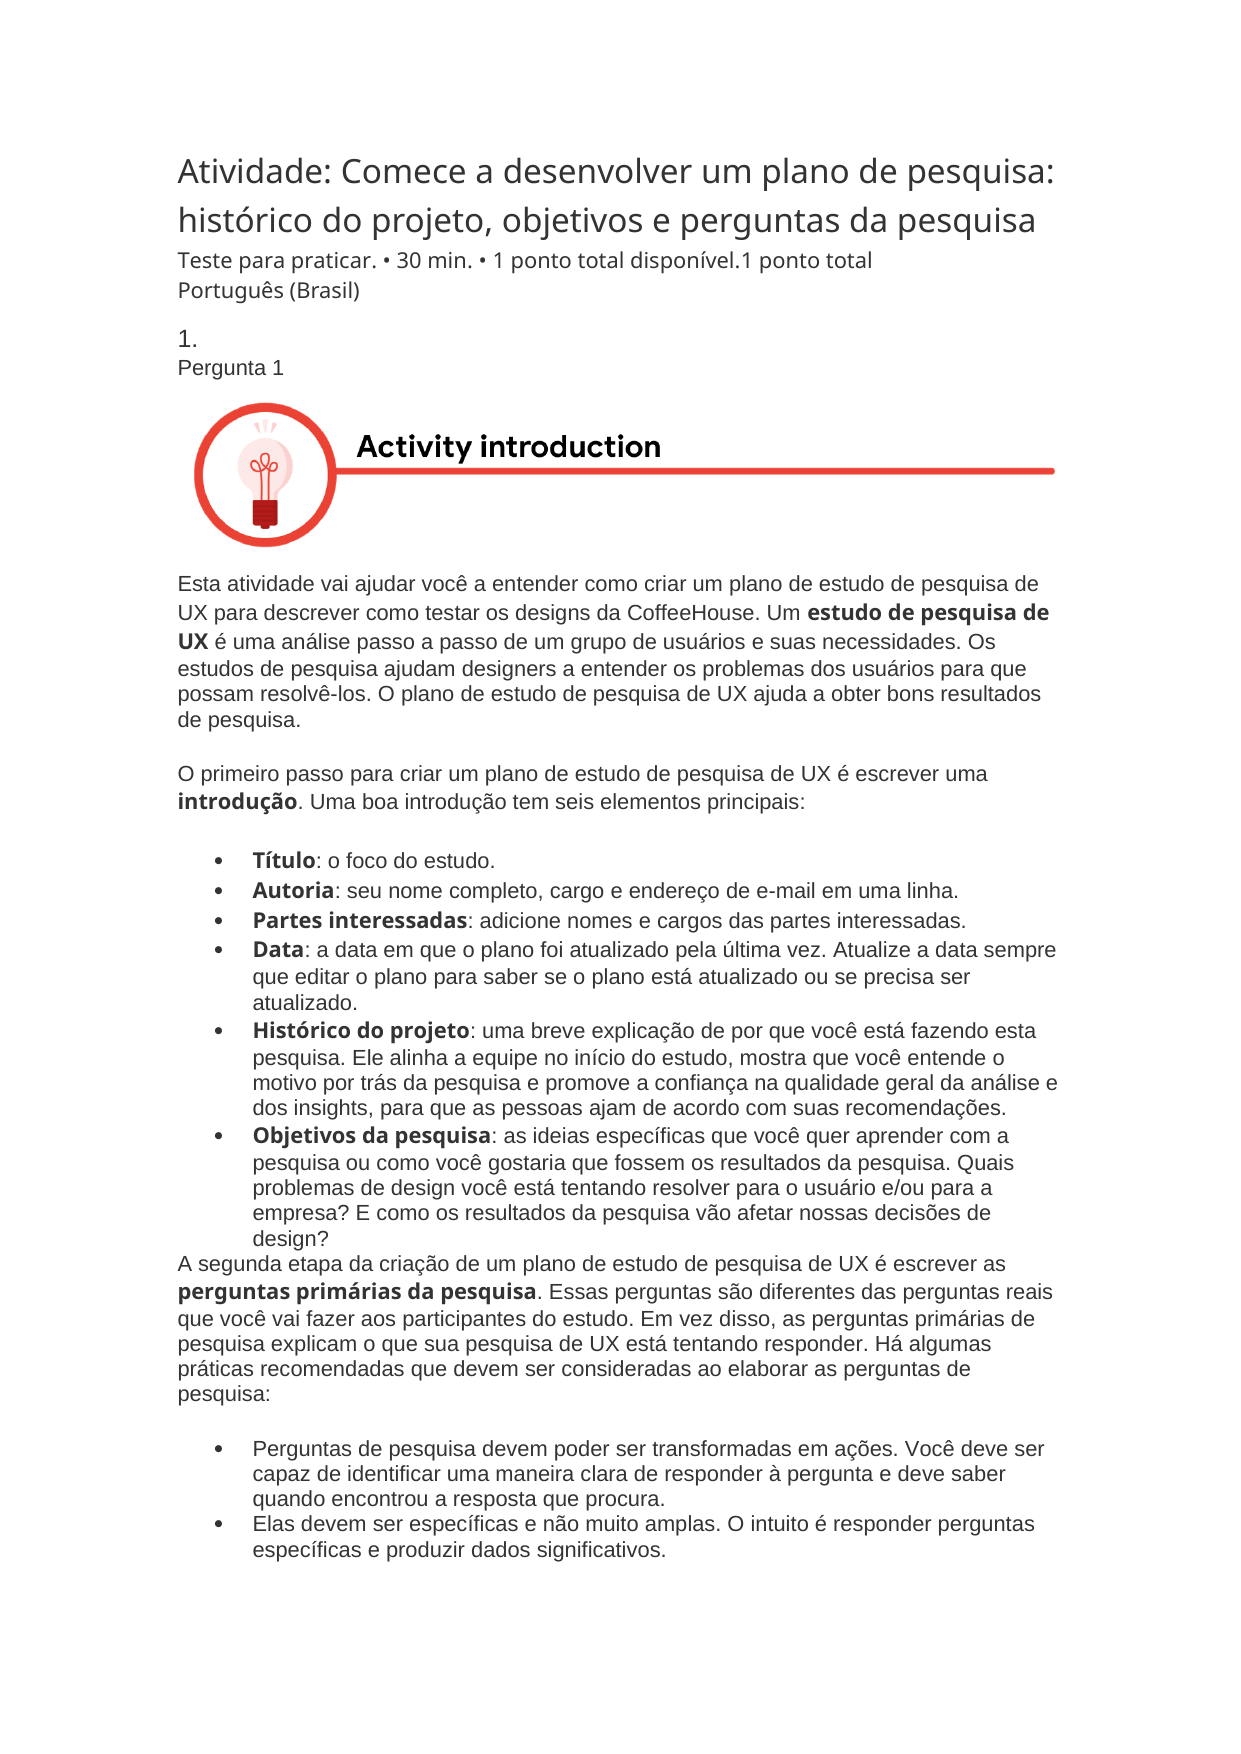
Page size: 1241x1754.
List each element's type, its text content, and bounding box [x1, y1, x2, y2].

list Perguntas de pesquisa devem poder ser transformadas em ações. Você deve ser capaz de identificar uma maneira clara de responder à pergunta e deve saber quando encontrou a resposta que procura. [215, 1436, 1063, 1511]
list Elas devem ser específicas e não muito amplas. O intuito é responder perguntas específicas e produzir dados significativos. [215, 1511, 1063, 1562]
text Teste para praticar. • 30 min. • 1 ponto total disponível.1 ponto total [177, 246, 1063, 275]
list Histórico do projeto: uma breve explicação de por que você está fazendo esta pesquisa. Ele alinha a equipe no início do estudo, mostra que você entende o motivo por trás da pesquisa e promove a confiança na qualidade geral da análise e dos insights, para que as pessoas ajam de acordo com suas recomendações. [215, 1014, 1063, 1120]
text Esta atividade vai ajudar você a entender como criar um plano de estudo de pesquisa de UX para descrever como testar os designs da CoffeeHouse. Um estudo de pesquisa de UX é uma análise passo a passo de um grupo de usuários e suas necessidades. Os estudos de pesquisa ajudam designers a entender os problemas dos usuários para que possam resolvê-los. O plano de estudo de pesquisa de UX ajuda a obter bons resultados de pesquisa. [177, 571, 1063, 732]
picture [177, 398, 1063, 553]
subtitle Atividade: Comece a desenvolver um plano de pesquisa: histórico do projeto, objetivos e perguntas da pesquisa [177, 148, 1063, 242]
text A segunda etapa da criação de um plano de estudo de pesquisa de UX é escrever as perguntas primárias da pesquisa. Essas perguntas são diferentes das perguntas reais que você vai fazer aos participantes do estudo. Em vez disso, as perguntas primárias de pesquisa explicam o que sua pesquisa de UX está tentando responder. Há algumas práticas recomendadas que devem ser consideradas ao elaborar as perguntas de pesquisa: [177, 1251, 1063, 1406]
text Português (Brasil) [177, 275, 1063, 305]
text O primeiro passo para criar um plano de estudo de pesquisa de UX é escrever uma introdução. Uma boa introdução tem seis elementos principais: [177, 761, 1063, 816]
list Partes interessadas: adicione nomes e cargos das partes interessadas. [215, 904, 1063, 934]
subtitle 1. [177, 324, 1063, 353]
list Objetivos da pesquisa: as ideias específicas que você quer aprender com a pesquisa ou como você gostaria que fossem os resultados da pesquisa. Quais problemas de design você está tentando resolver para o usuário e/ou para a empresa? E como os resultados da pesquisa vão afetar nossas decisões de design? [215, 1120, 1063, 1251]
text Pergunta 1 [177, 355, 1063, 380]
list Autoria: seu nome completo, cargo e endereço de e-mail em uma linha. [215, 875, 1063, 904]
list Data: a data em que o plano foi atualizado pela última vez. Atualize a data sempre que editar o plano para saber se o plano está atualizado ou se precisa ser atualizado. [215, 934, 1063, 1014]
list Título: o foco do estudo. [215, 845, 1063, 875]
